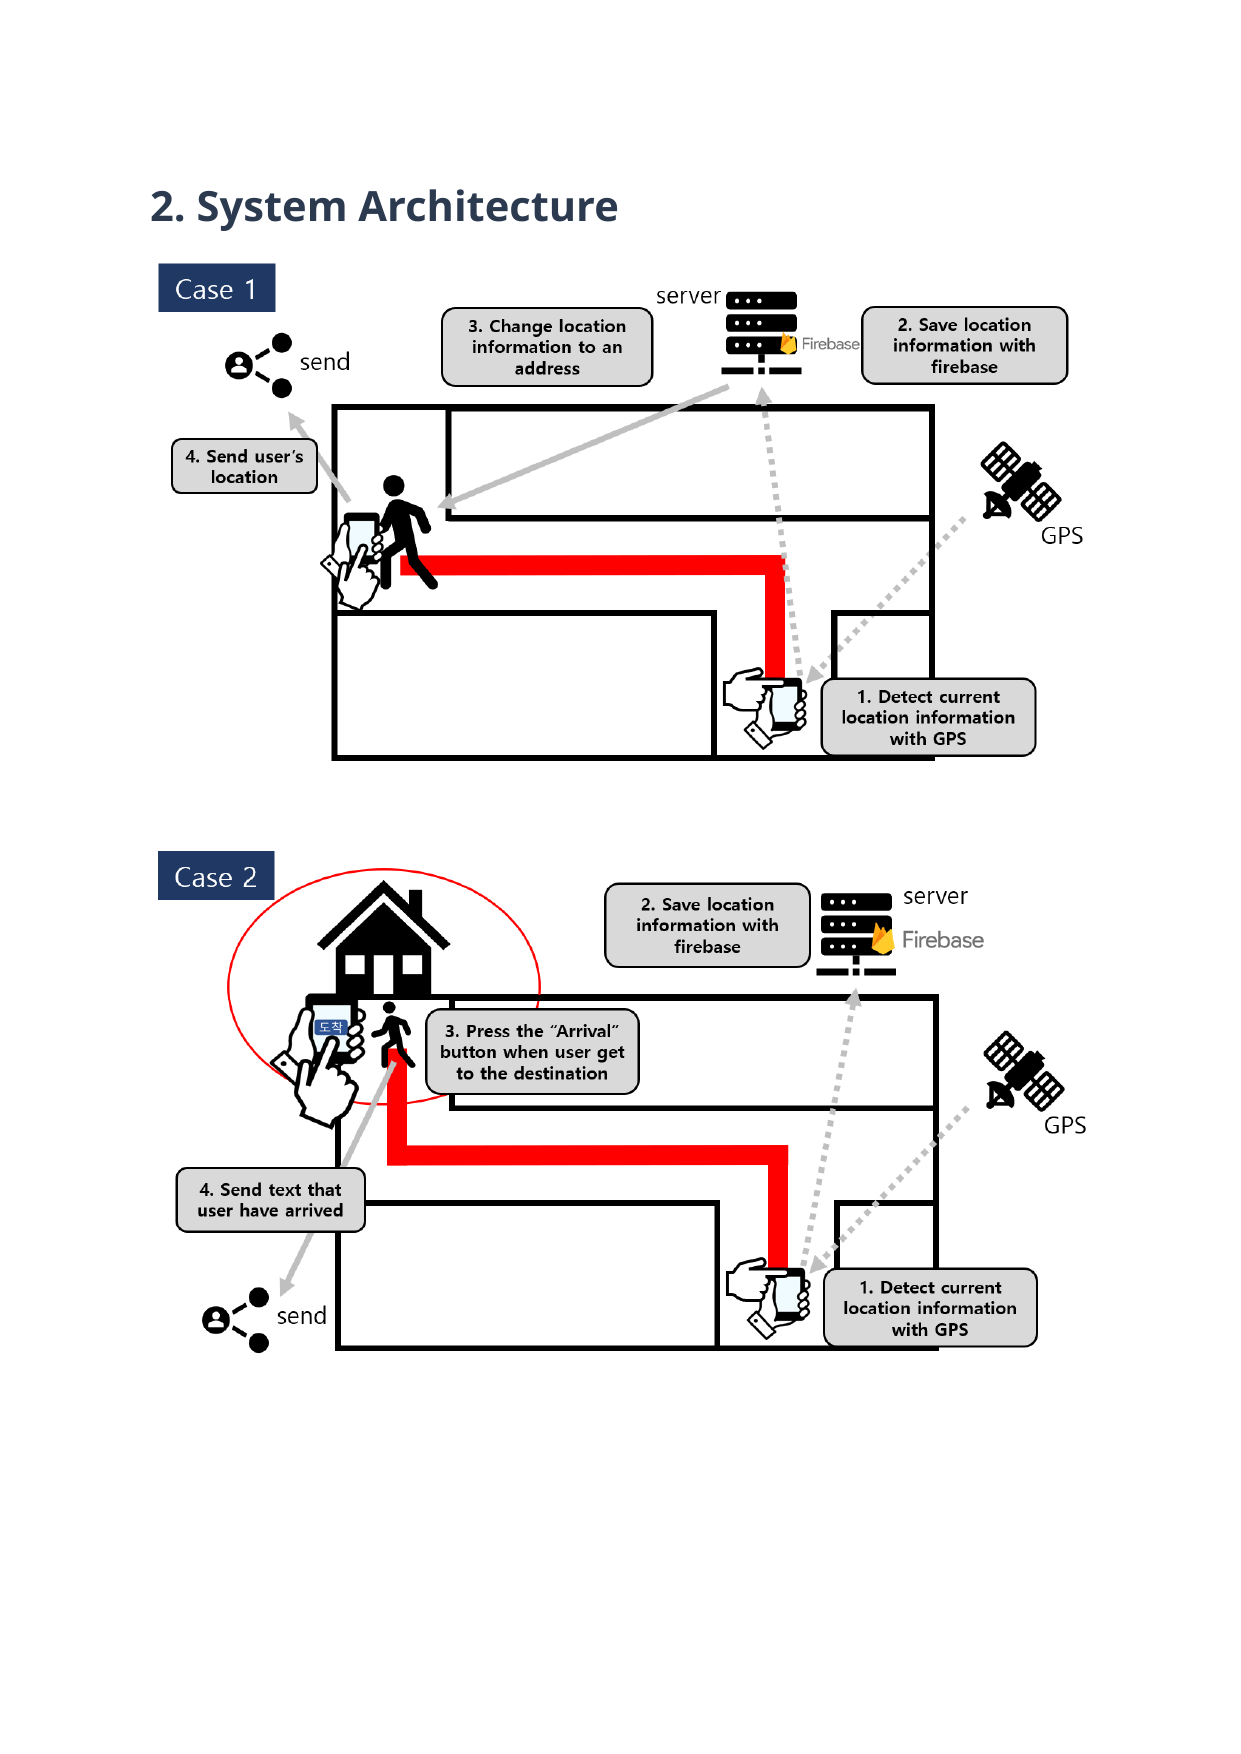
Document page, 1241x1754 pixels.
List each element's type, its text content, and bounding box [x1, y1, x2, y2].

picture [150, 846, 1091, 1368]
picture [150, 255, 1091, 780]
text 2. System Architecture [150, 177, 1090, 234]
